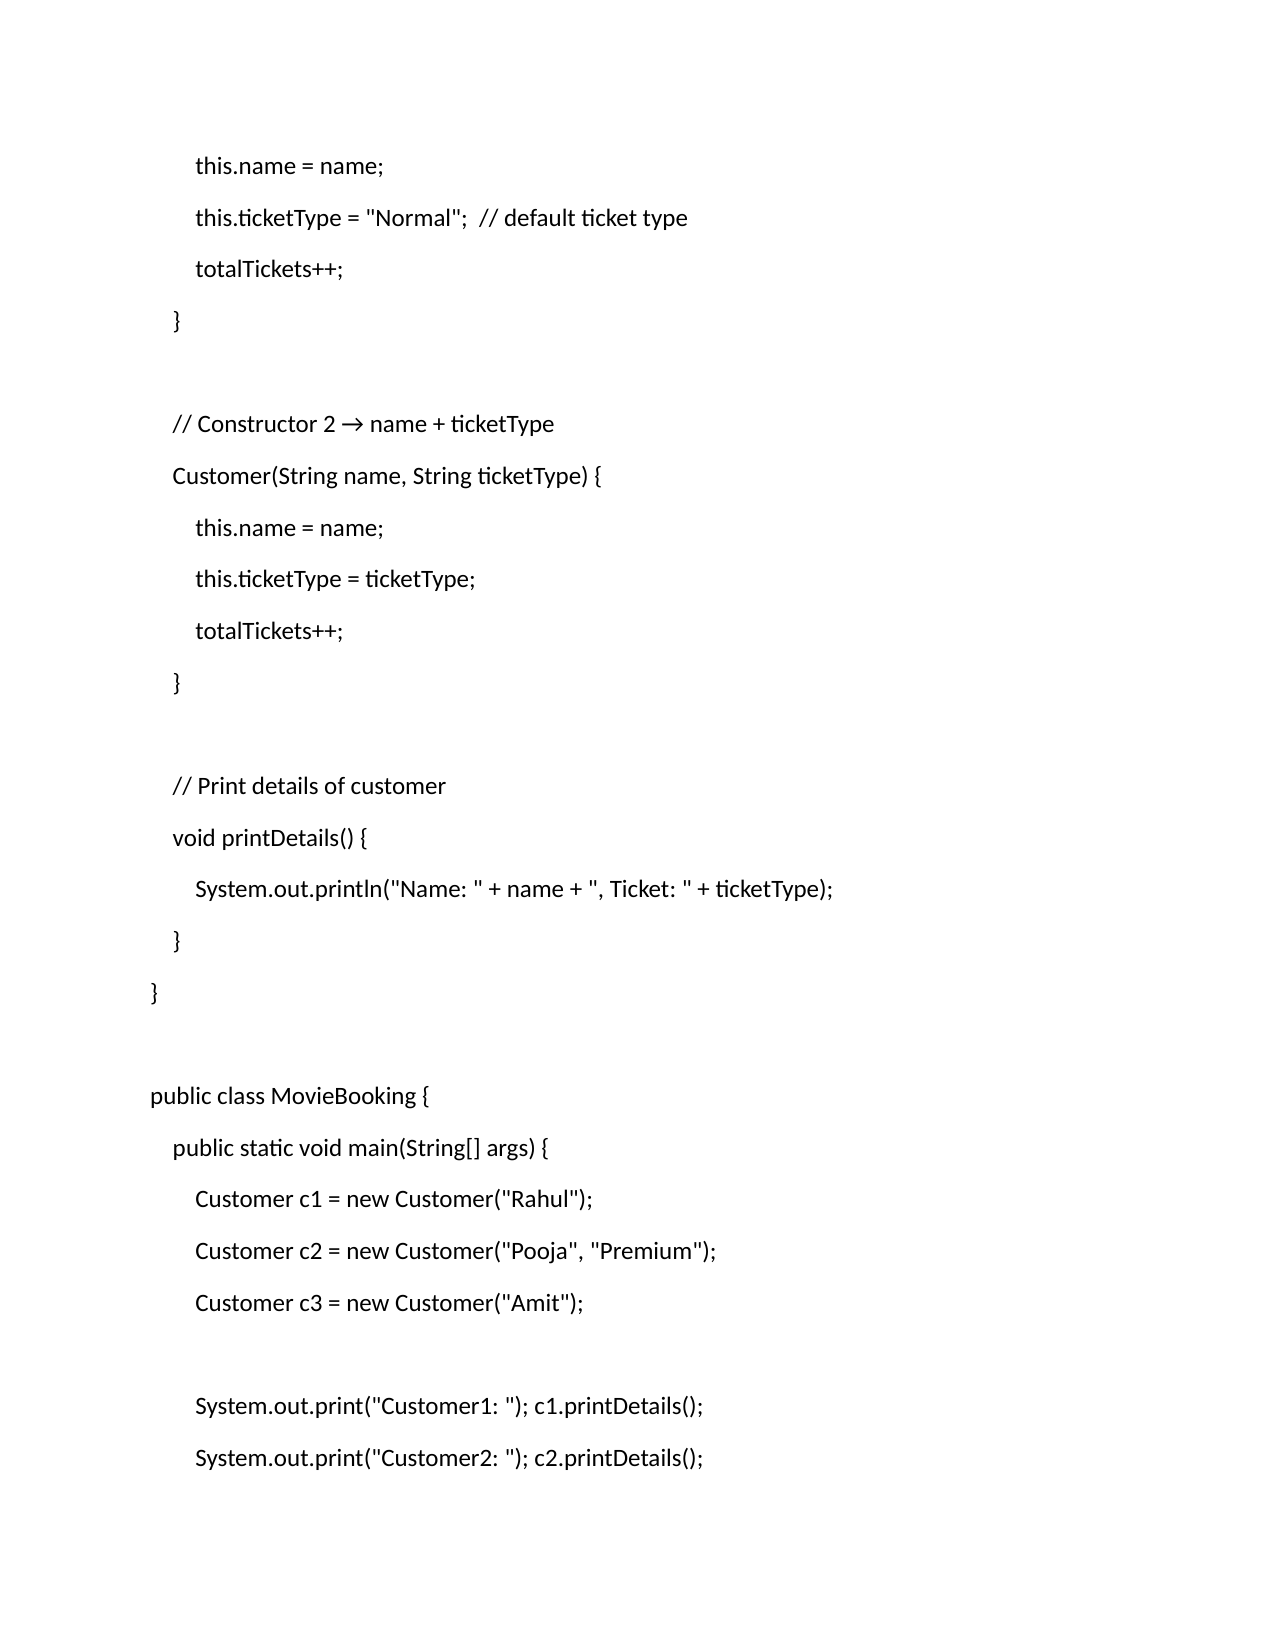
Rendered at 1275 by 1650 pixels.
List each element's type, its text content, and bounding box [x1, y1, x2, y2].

text Customer c1 = new Customer("Rahul"); [150, 1183, 1125, 1214]
text Customer(String name, String ticketType) { [150, 460, 1125, 491]
text void printDetails() { [150, 822, 1125, 852]
text public static void main(String[] args) { [150, 1132, 1125, 1162]
text Customer c3 = new Customer("Amit"); [150, 1287, 1125, 1317]
text Customer c2 = new Customer("Pooja", "Premium"); [150, 1235, 1125, 1266]
text this.name = name; [150, 512, 1125, 542]
text } [150, 305, 1125, 336]
text this.ticketType = "Normal"; // default ticket type [150, 202, 1125, 232]
text System.out.print("Customer1: "); c1.printDetails(); [150, 1390, 1125, 1421]
text } [150, 667, 1125, 697]
text totalTickets++; [150, 253, 1125, 284]
text totalTickets++; [150, 615, 1125, 646]
text } [150, 977, 1125, 1007]
text // Print details of customer [150, 770, 1125, 801]
text // Constructor 2 → name + ticketType [150, 408, 1125, 439]
text this.name = name; [150, 150, 1125, 181]
text } [150, 925, 1125, 956]
text this.ticketType = ticketType; [150, 563, 1125, 594]
text System.out.print("Customer2: "); c2.printDetails(); [150, 1442, 1125, 1472]
text System.out.println("Name: " + name + ", Ticket: " + ticketType); [150, 873, 1125, 904]
text public class MovieBooking { [150, 1080, 1125, 1111]
